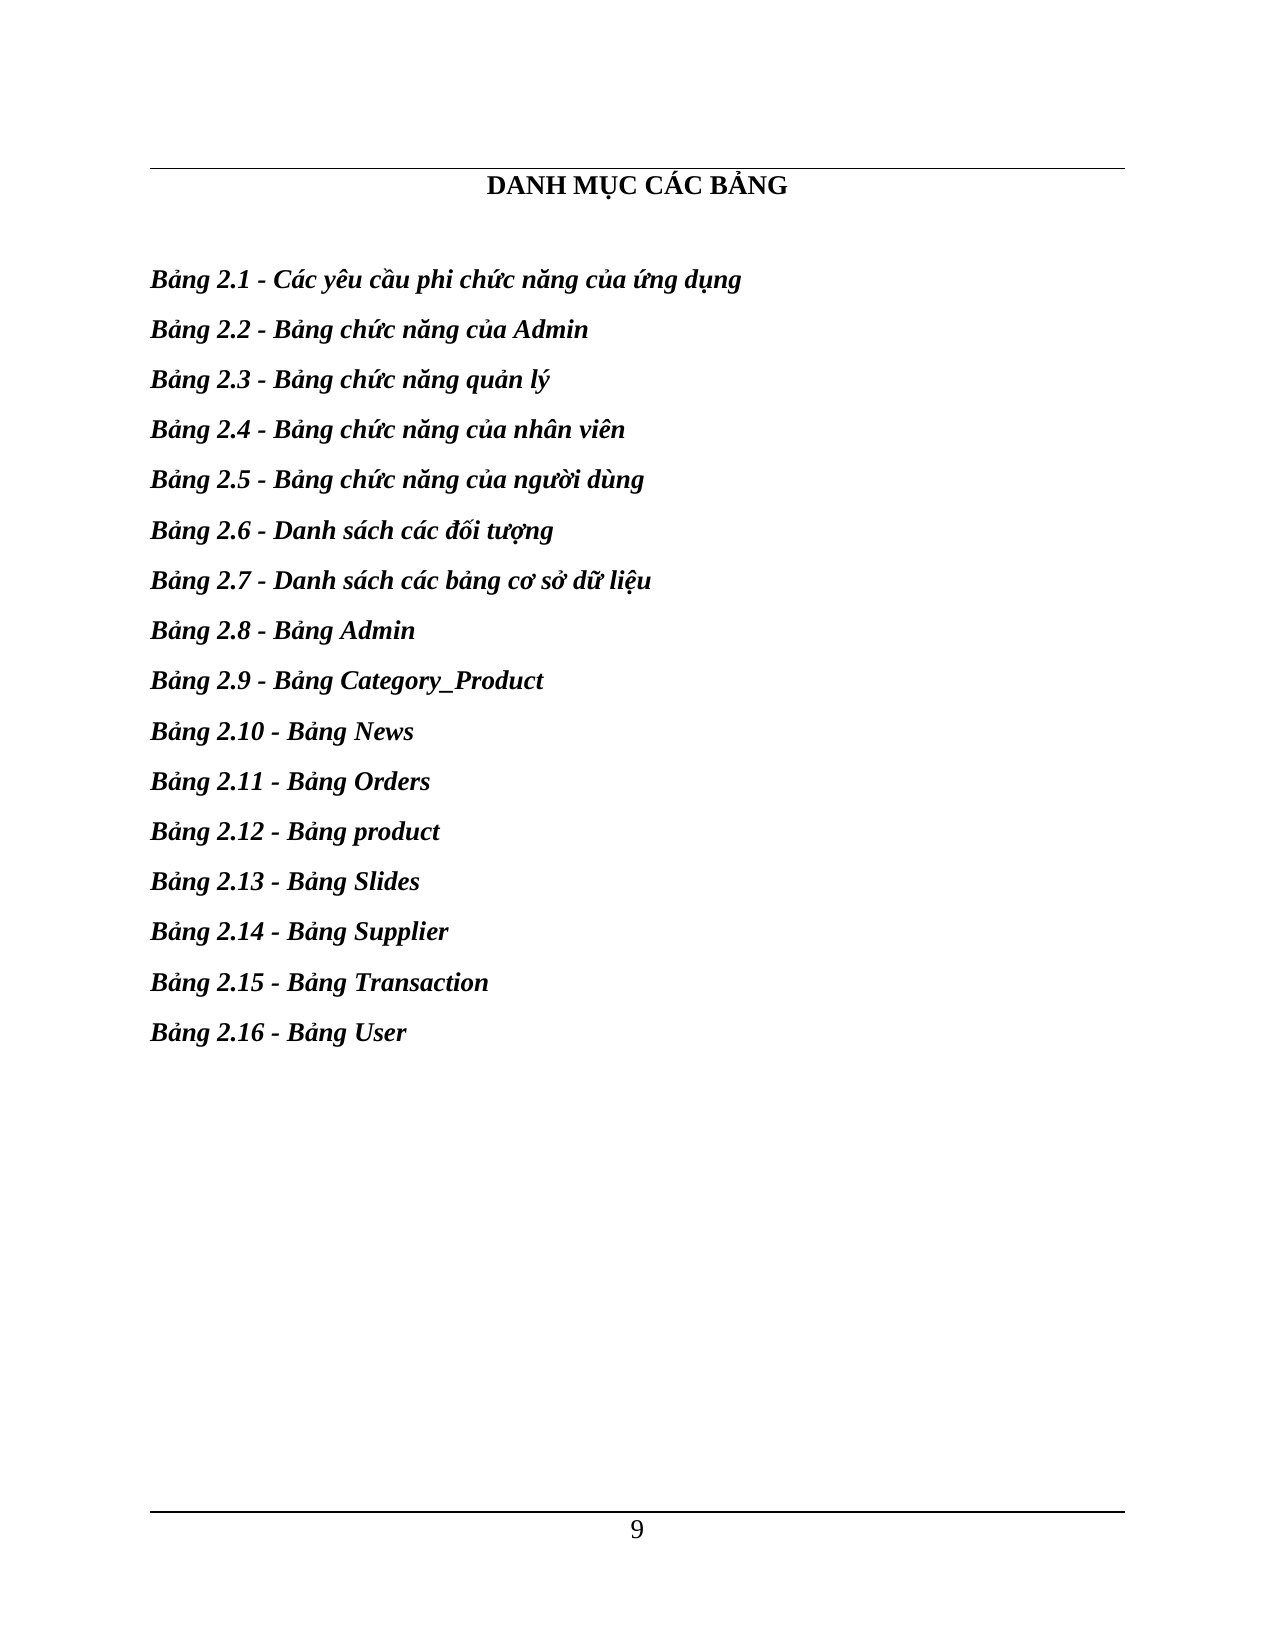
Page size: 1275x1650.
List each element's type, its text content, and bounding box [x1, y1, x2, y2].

text Bảng 2.2 - Bảng chức năng của Admin [150, 313, 1125, 344]
text Bảng 2.9 - Bảng Category_Product [150, 664, 1125, 696]
text Bảng 2.1 - Các yêu cầu phi chức năng của ứng dụng [150, 263, 1125, 294]
text Bảng 2.12 - Bảng product [150, 815, 1125, 846]
text Bảng 2.5 - Bảng chức năng của người dùng [150, 464, 1125, 495]
text Bảng 2.7 - Danh sách các bảng cơ sở dữ liệu [150, 564, 1125, 595]
text Bảng 2.16 - Bảng User [150, 1016, 1125, 1047]
text Bảng 2.4 - Bảng chức năng của nhân viên [150, 413, 1125, 444]
text Bảng 2.3 - Bảng chức năng quản lý [150, 363, 1125, 394]
text Bảng 2.13 - Bảng Slides [150, 865, 1125, 896]
text Bảng 2.15 - Bảng Transaction [150, 966, 1125, 997]
text Bảng 2.10 - Bảng News [150, 715, 1125, 746]
text Bảng 2.14 - Bảng Supplier [150, 916, 1125, 947]
text Bảng 2.8 - Bảng Admin [150, 614, 1125, 645]
text DANH MỤC CÁC BẢNG [150, 169, 1125, 201]
text Bảng 2.11 - Bảng Orders [150, 765, 1125, 796]
text Bảng 2.6 - Danh sách các đối tượng [150, 514, 1125, 545]
